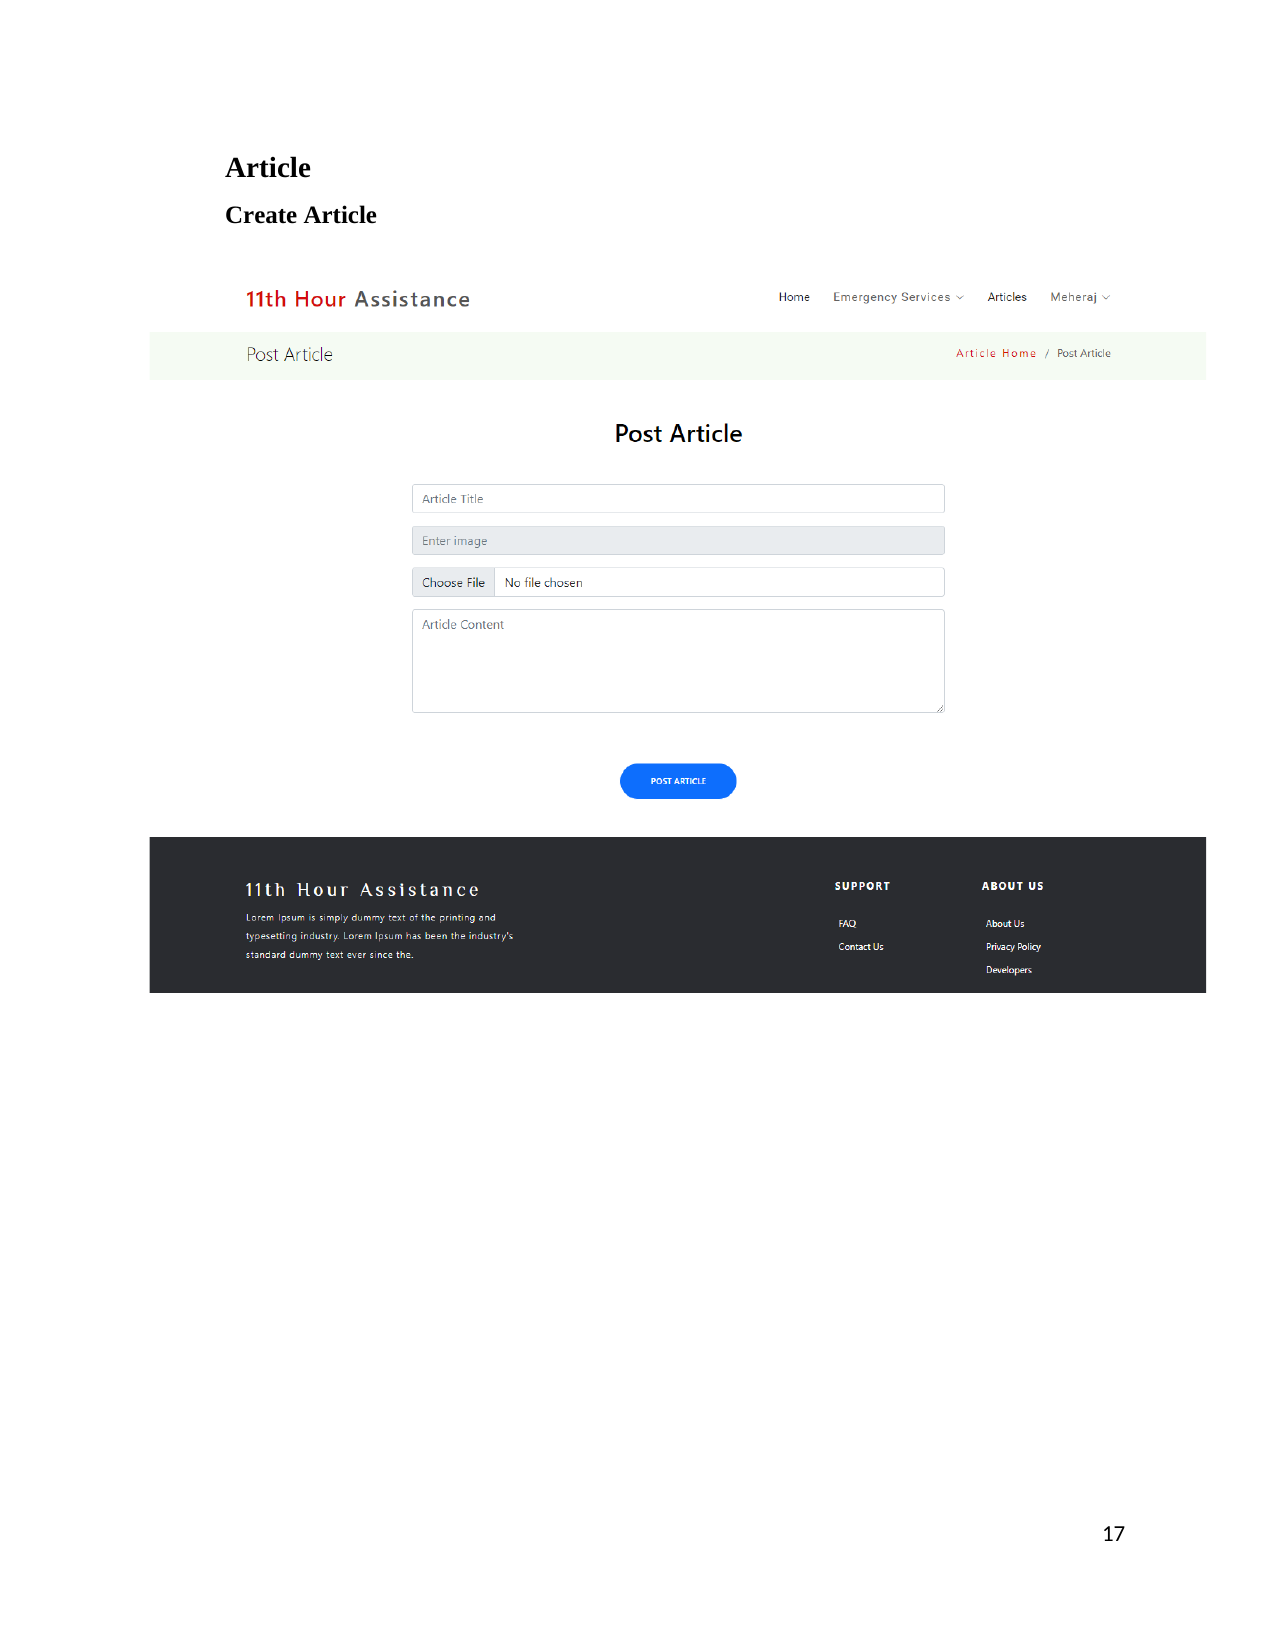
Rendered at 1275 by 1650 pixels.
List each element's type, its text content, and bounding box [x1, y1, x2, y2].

picture [149, 262, 1207, 993]
list Create Article [225, 200, 1125, 229]
list Article [225, 150, 1125, 183]
